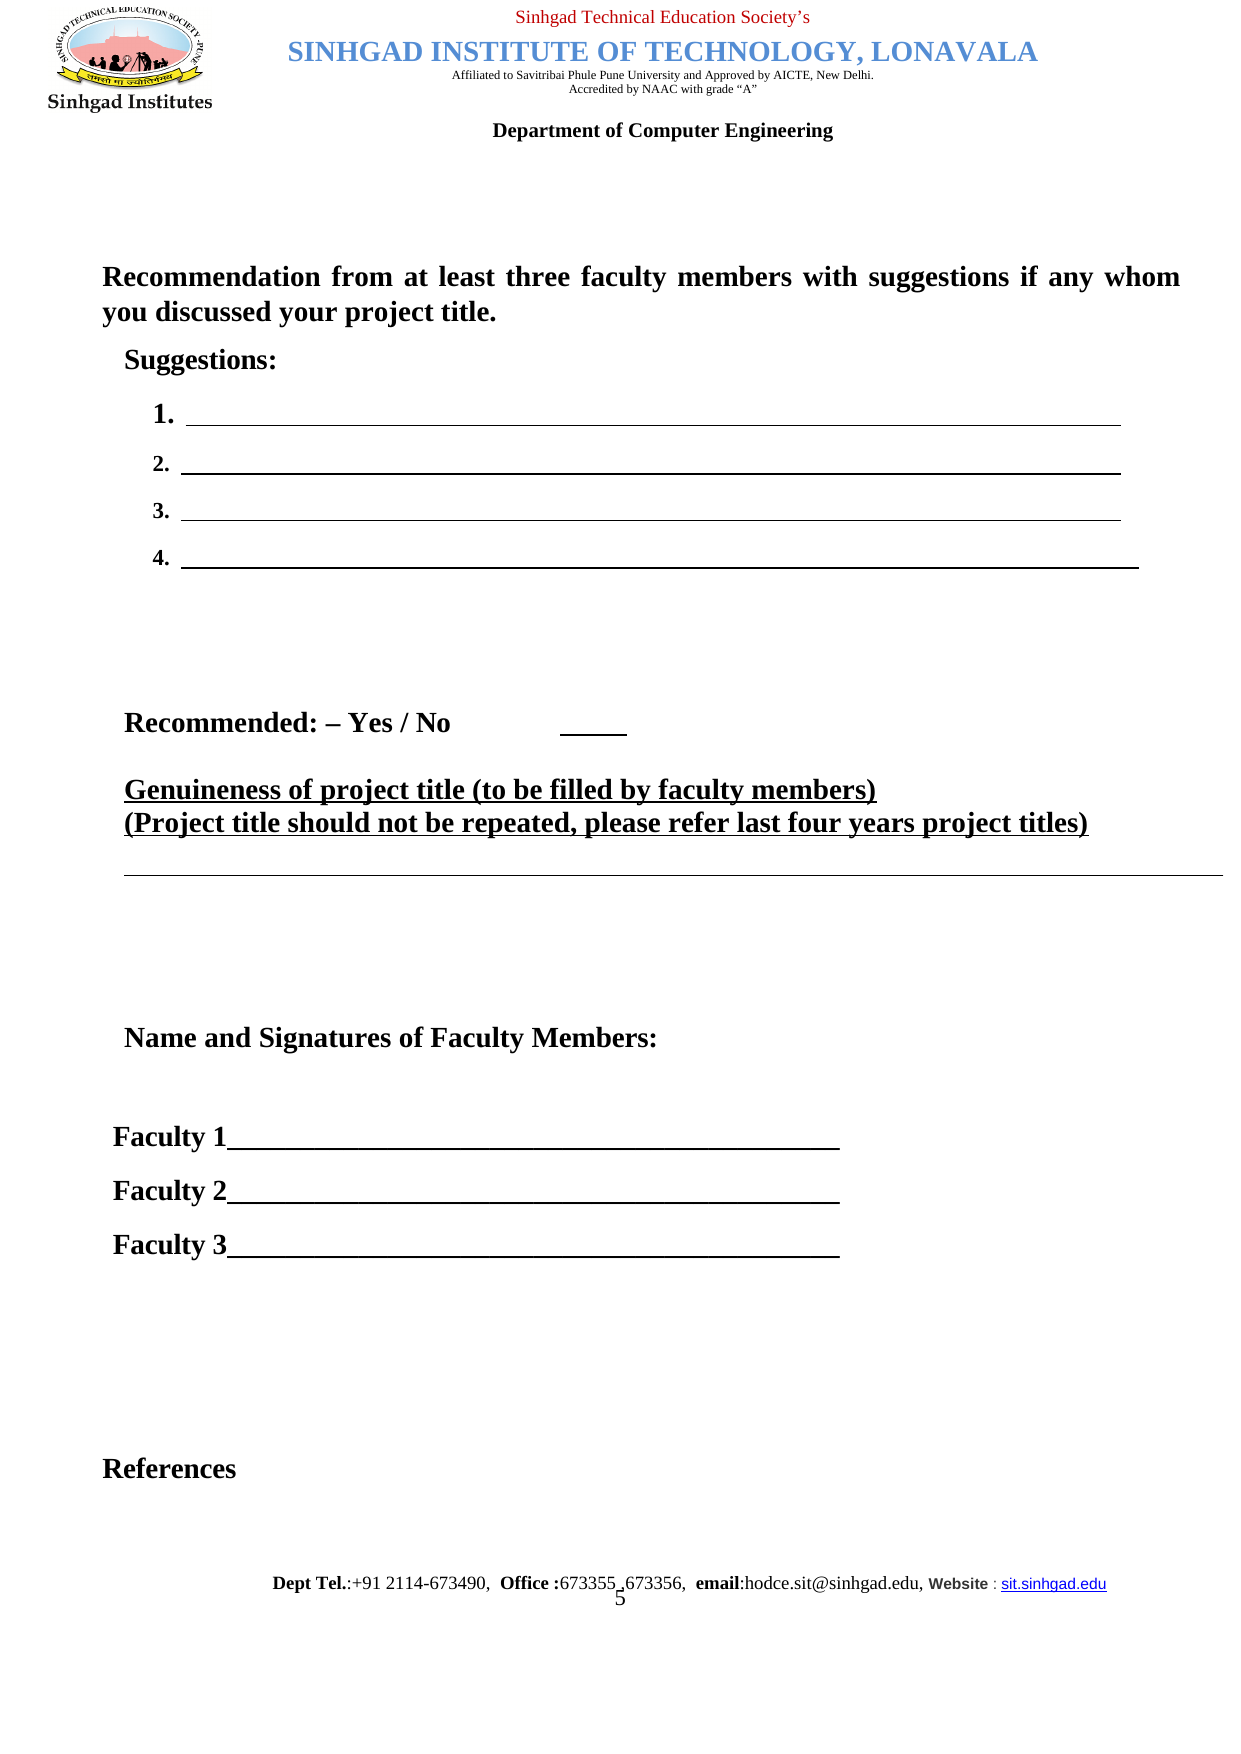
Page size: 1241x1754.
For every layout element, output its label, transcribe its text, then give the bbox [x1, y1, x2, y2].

text Faculty 2__________________________________________ [113, 1173, 1223, 1206]
text 4. [152, 544, 1223, 571]
text Recommended: – Yes / No [124, 705, 1223, 738]
text Genuineness of project title (to be filled by faculty members) [124, 772, 1223, 806]
text (Project title should not be repeated, please refer last four years project titles) [124, 806, 1223, 839]
text Name and Signatures of Faculty Members: [124, 1020, 1223, 1054]
text Faculty 1__________________________________________ [113, 1119, 1223, 1152]
text 1. [152, 396, 1223, 430]
text Faculty 3__________________________________________ [113, 1227, 1223, 1260]
text Suggestions: [124, 342, 1223, 376]
picture [47, 7, 212, 113]
text References [102, 1451, 1223, 1485]
text Recommendation from at least three faculty members with suggestions if any whom you discussed your project title. [102, 259, 1181, 328]
text 2. [152, 451, 1223, 477]
text 3. [152, 497, 1223, 524]
